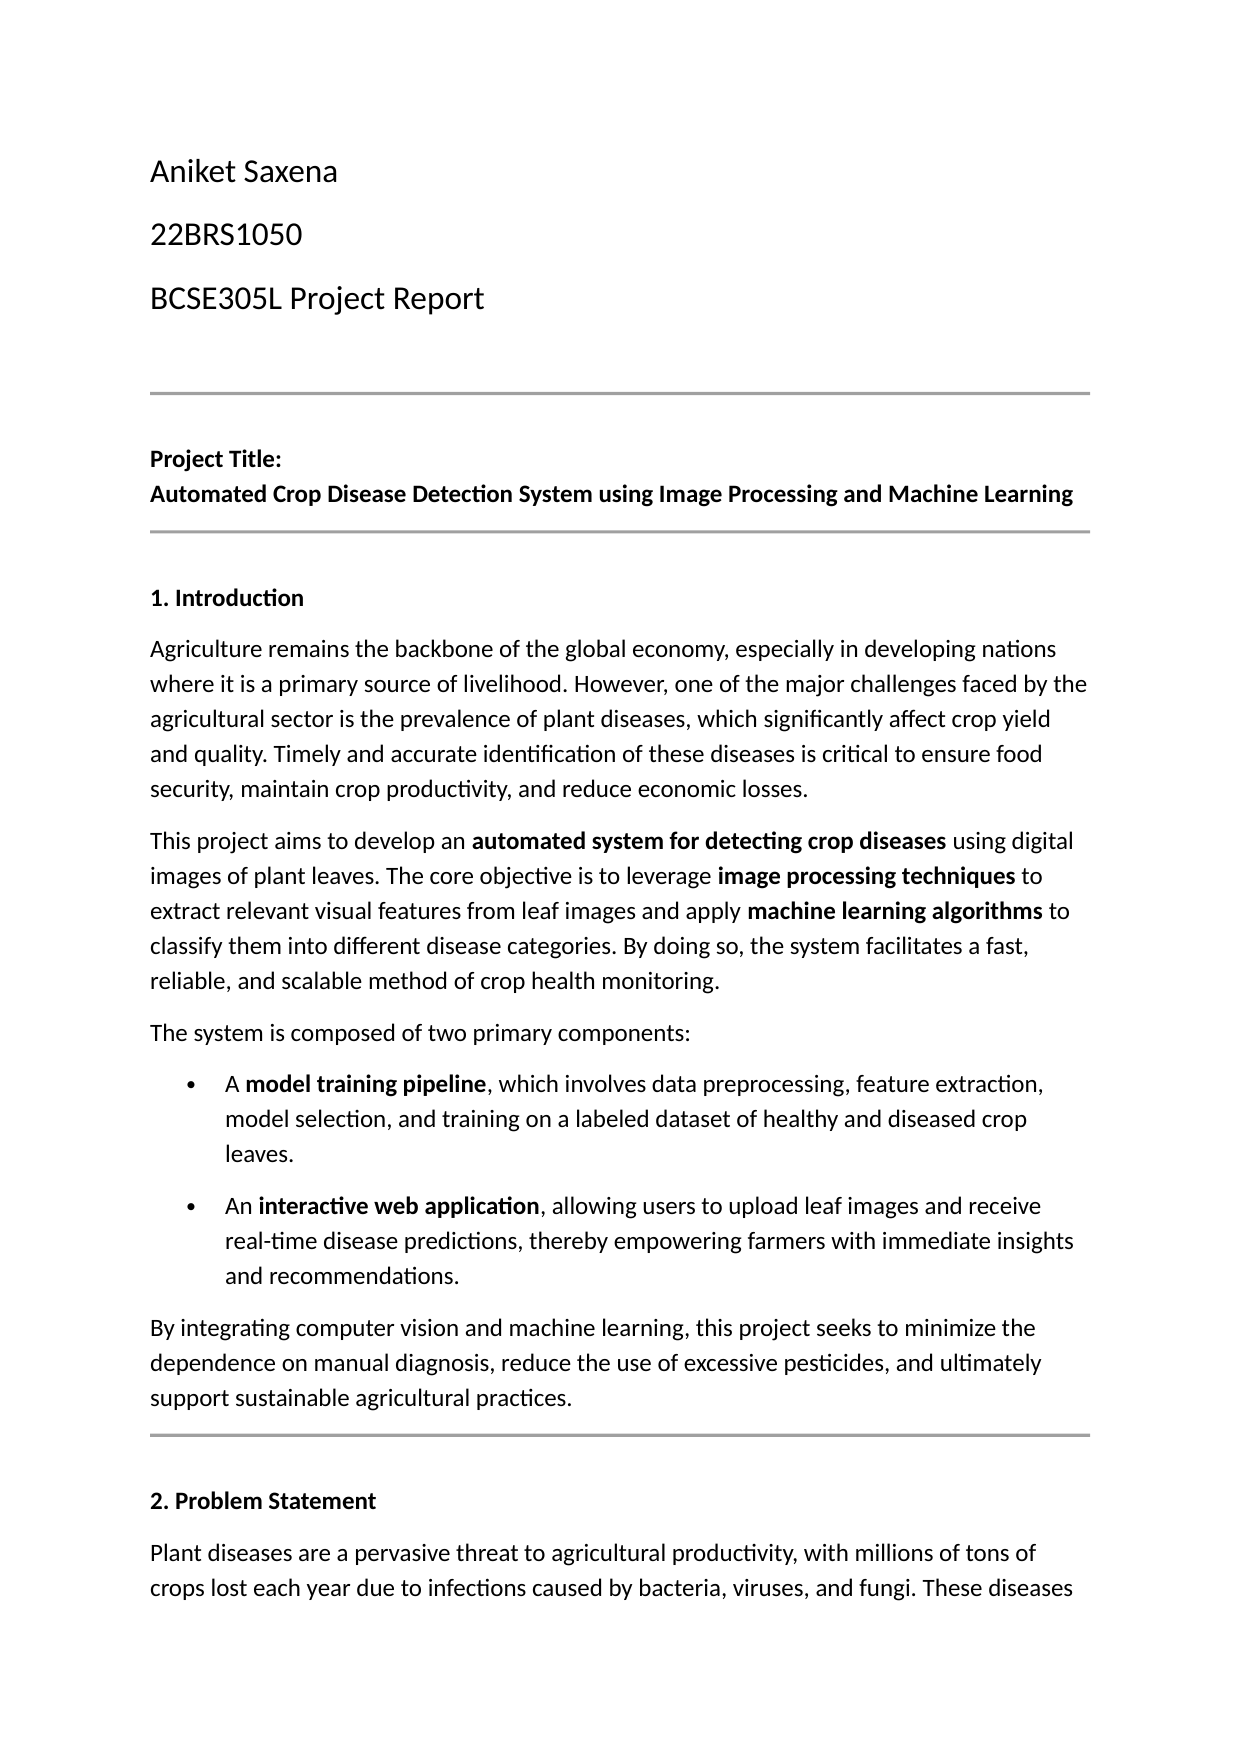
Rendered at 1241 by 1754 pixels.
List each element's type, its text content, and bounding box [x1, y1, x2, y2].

text Agriculture remains the backbone of the global economy, especially in developing nations where it is a primary source of livelihood. However, one of the major challenges faced by the agricultural sector is the prevalence of plant diseases, which significantly affect crop yield and quality. Timely and accurate identification of these diseases is critical to ensure food security, maintain crop productivity, and reduce economic losses. [150, 634, 1090, 804]
text This project aims to develop an automated system for detecting crop diseases using digital images of plant leaves. The core objective is to leverage image processing techniques to extract relevant visual features from leaf images and apply machine learning algorithms to classify them into different disease categories. By doing so, the system facilitates a fast, reliable, and scalable method of crop health monitoring. [150, 825, 1090, 996]
list An interactive web application, allowing users to upload leaf images and receive real-time disease predictions, thereby empowering farmers with immediate insights and recommendations. [187, 1190, 1090, 1291]
text Aniket Saxena [150, 150, 1090, 191]
text The system is composed of two primary components: [150, 1017, 1090, 1047]
text BCSE305L Project Report [150, 277, 1090, 318]
text 2. Problem Statement [150, 1485, 1090, 1516]
text 1. Introduction [150, 582, 1090, 612]
text By integrating computer vision and machine learning, this project seeks to minimize the dependence on manual diagnosis, reduce the use of excessive pesticides, and ultimately support sustainable agricultural practices. [150, 1312, 1090, 1412]
list A model training pipeline, which involves data preprocessing, feature extraction, model selection, and training on a labeled dataset of healthy and diseased crop leaves. [187, 1069, 1090, 1169]
text Project Title: Automated Crop Disease Detection System using Image Processing and Machine Learning [150, 444, 1090, 509]
text 22BRS1050 [150, 213, 1090, 254]
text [150, 1537, 1090, 1602]
